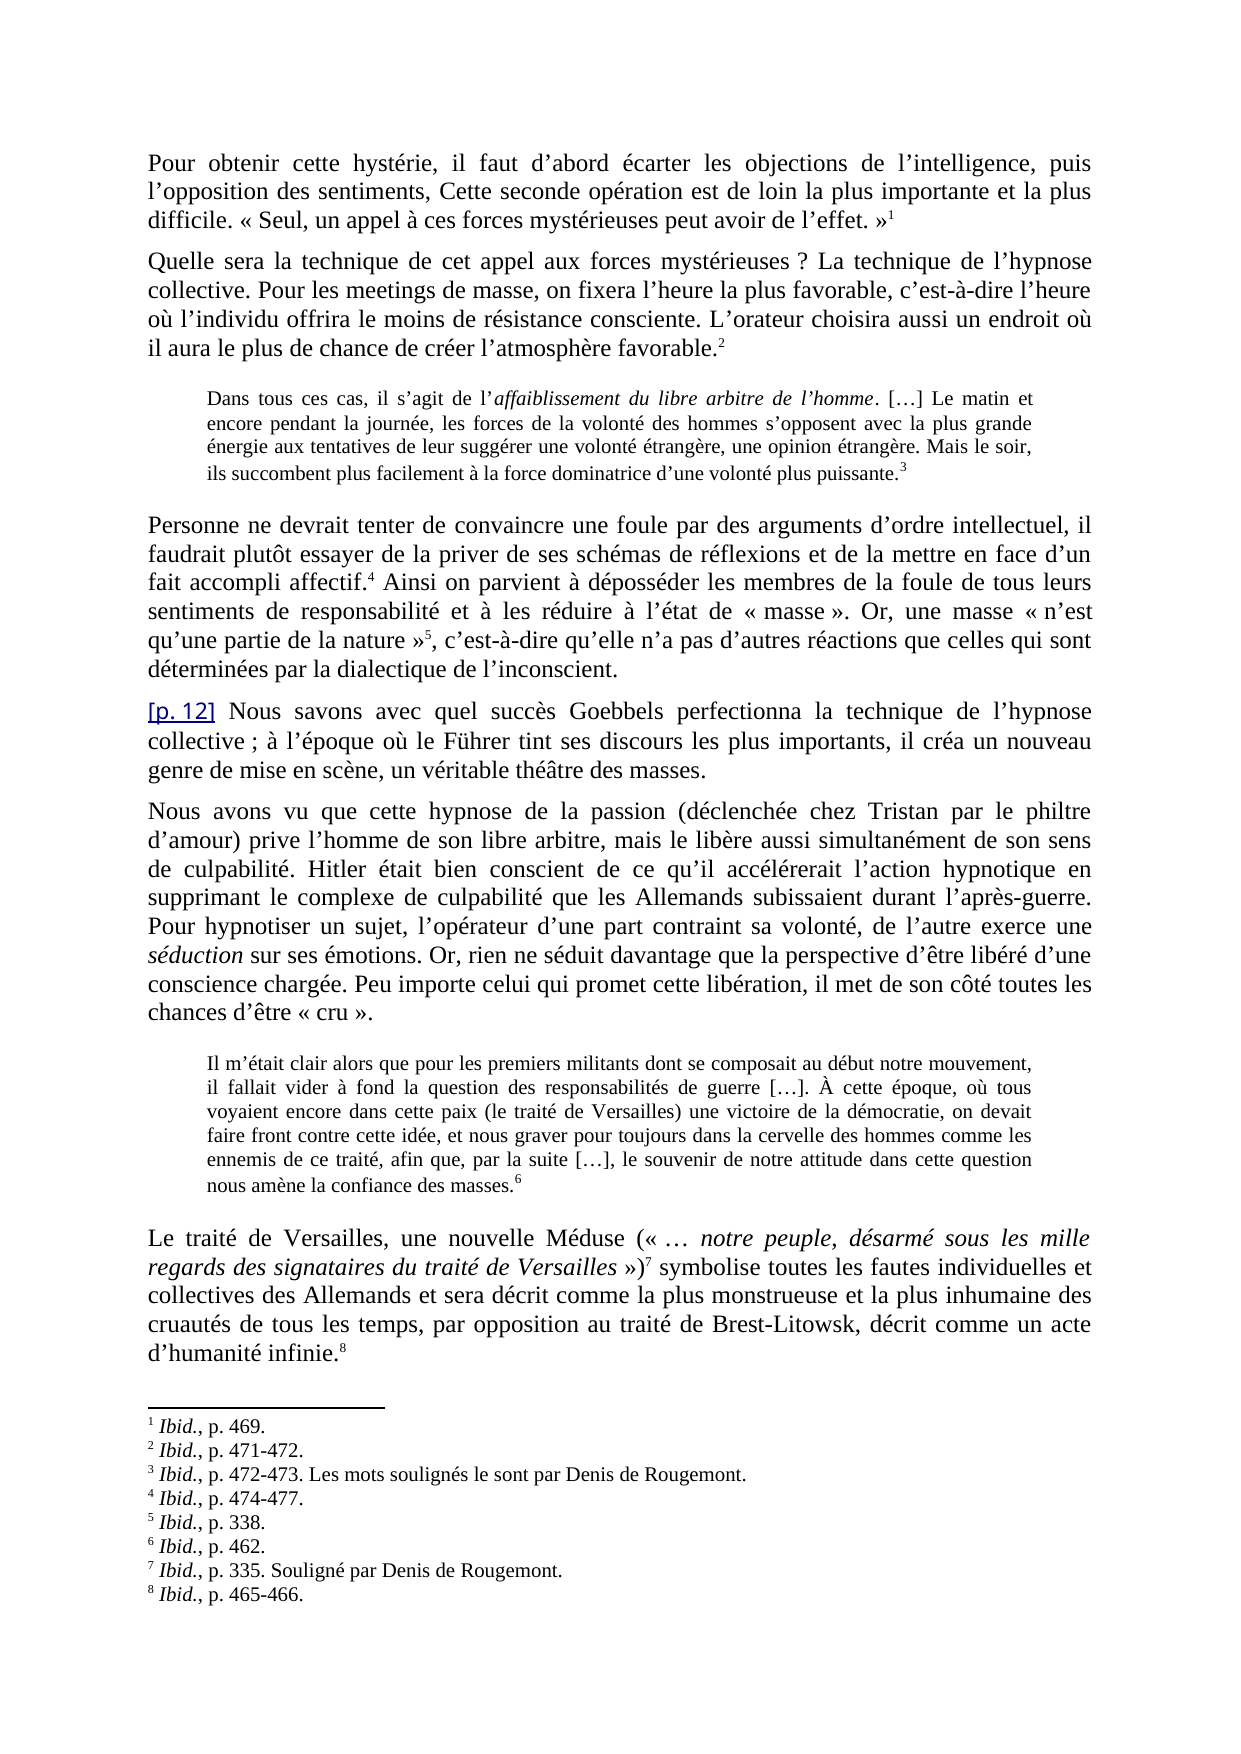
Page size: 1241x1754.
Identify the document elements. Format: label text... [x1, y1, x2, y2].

text Le traité de Versailles, une nouvelle Méduse (« … notre peuple, désarmé sous les mille regards des signataires du traité de Versailles ») symbolise toutes les fautes individuelles et collectives des Allemands et sera décrit comme la plus monstrueuse et la plus inhumaine des cruautés de tous les temps, par opposition au traité de Brest-Litowsk, décrit comme un acte d’humanité infinie. [148, 1223, 1093, 1367]
text Il m’était clair alors que pour les premiers militants dont se composait au début notre mouvement, il fallait vider à fond la question des responsabilités de guerre […]. À cette époque, où tous voyaient encore dans cette paix (le traité de Versailles) une victoire de la démocratie, on devait faire front contre cette idée, et nous graver pour toujours dans la cervelle des hommes comme les ennemis de ce traité, afin que, par la suite […], le souvenir de notre attitude dans cette question nous amène la confiance des masses. [207, 1051, 1033, 1198]
text Quelle sera la technique de cet appel aux forces mystérieuses ? La technique de l’hypnose collective. Pour les meetings de masse, on fixera l’heure la plus favorable, c’est-à-dire l’heure où l’individu offrira le moins de résistance consciente. L’orateur choisira aussi un endroit où il aura le plus de chance de créer l’atmosphère favorable. [148, 246, 1093, 361]
text Personne ne devrait tenter de convaincre une foule par des arguments d’ordre intellectuel, il faudrait plutôt essayer de la priver de ses schémas de réflexions et de la mettre en face d’un fait accompli affectif. Ainsi on parvient à déposséder les membres de la foule de tous leurs sentiments de responsabilité et à les réduire à l’état de « masse ». Or, une masse « n’est qu’une partie de la nature », c’est-à-dire qu’elle n’a pas d’autres réactions que celles qui sont déterminées par la dialectique de l’inconscient. [148, 510, 1093, 682]
text Dans tous ces cas, il s’agit de l’affaiblissement du libre arbitre de l’homme. […] Le matin et encore pendant la journée, les forces de la volonté des hommes s’opposent avec la plus grande énergie aux tentatives de leur suggérer une volonté étrangère, une opinion étrangère. Mais le soir, ils succombent plus facilement à la force dominatrice d’une volonté plus puissante. [207, 386, 1033, 485]
text [p. 12] Nous savons avec quel succès Goebbels perfectionna la technique de l’hypnose collective ; à l’époque où le Führer tint ses discours les plus importants, il créa un nouveau genre de mise en scène, un véritable théâtre des masses. [148, 695, 1093, 784]
text Pour obtenir cette hystérie, il faut d’abord écarter les objections de l’intelligence, puis l’opposition des sentiments, Cette seconde opération est de loin la plus importante et la plus difficile. « Seul, un appel à ces forces mystérieuses peut avoir de l’effet. » [148, 148, 1093, 234]
text Nous avons vu que cette hypnose de la passion (déclenchée chez Tristan par le philtre d’amour) prive l’homme de son libre arbitre, mais le libère aussi simultanément de son sens de culpabilité. Hitler était bien conscient de ce qu’il accélérerait l’action hypnotique en supprimant le complexe de culpabilité que les Allemands subissaient durant l’après-guerre. Pour hypnotiser un sujet, l’opérateur d’une part contraint sa volonté, de l’autre exerce une séduction sur ses émotions. Or, rien ne séduit davantage que la perspective d’être libéré d’une conscience chargée. Peu importe celui qui promet cette libération, il met de son côté toutes les chances d’être « cru ». [148, 796, 1093, 1026]
